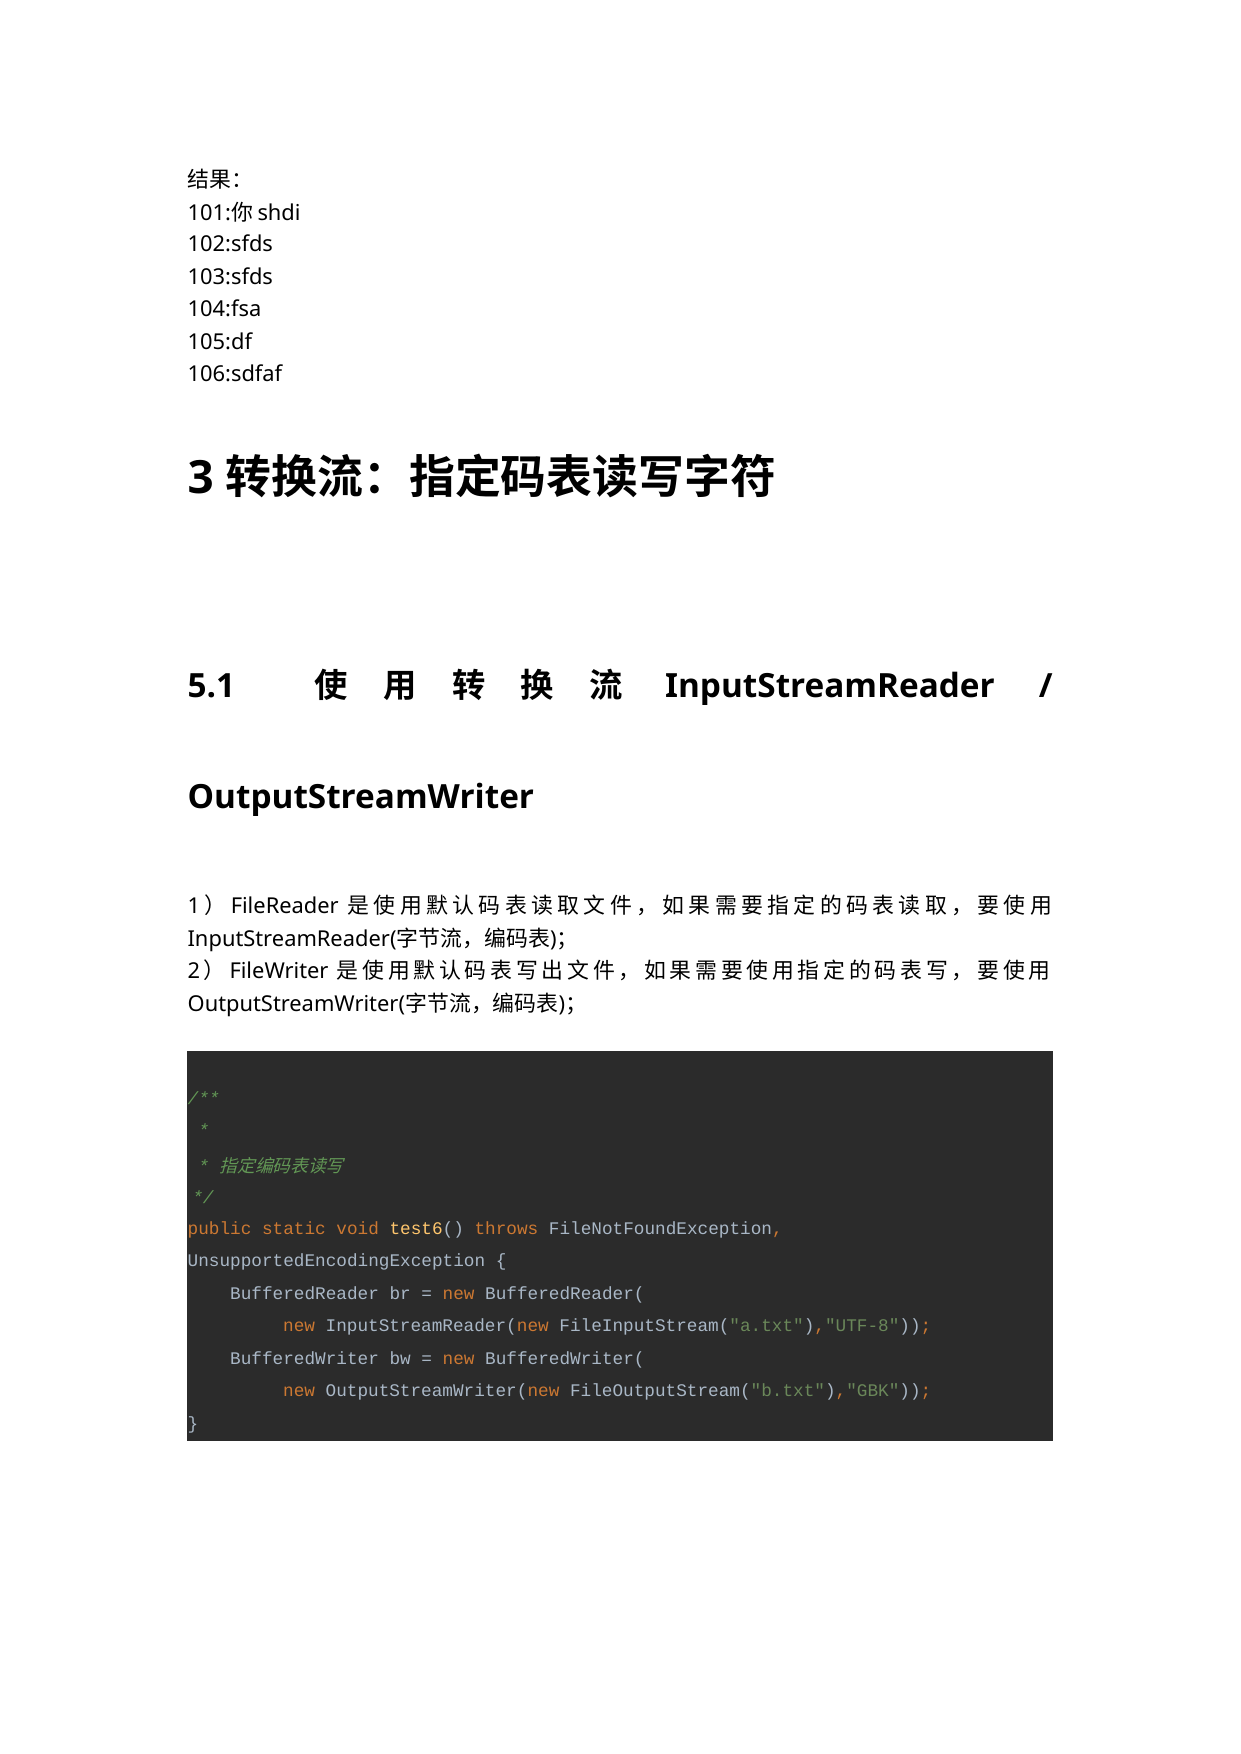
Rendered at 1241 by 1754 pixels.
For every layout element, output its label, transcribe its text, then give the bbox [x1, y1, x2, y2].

text 102:sfds [187, 227, 1053, 259]
text 结果： [187, 162, 1053, 194]
text /** * * 指定编码表读写 */ public static void test6() throws FileNotFoundException, UnsupportedEncodingException { BufferedReader br = new BufferedReader( [187, 1083, 1053, 1311]
text 104:fsa [187, 292, 1053, 324]
text 103:sfds [187, 259, 1053, 292]
text new InputStreamReader(new FileInputStream("a.txt"),"UTF-8")); BufferedWriter bw = new BufferedWriter( [187, 1311, 1053, 1376]
text 101:你shdi [187, 194, 1053, 227]
subtitle 5.1 使用转换流InputStreamReader / OutputStreamWriter [187, 651, 1053, 828]
text 106:sdfaf [187, 357, 1053, 389]
text 105:df [187, 324, 1053, 357]
subtitle 3 转换流：指定码表读写字符 [187, 425, 1053, 522]
text new OutputStreamWriter(new FileOutputStream("b.txt"),"GBK")); } [187, 1376, 1053, 1441]
text 2）FileWriter是使用默认码表写出文件，如果需要使用指定的码表写，要使用OutputStreamWriter(字节流，编码表)； [187, 953, 1053, 1018]
text 1）FileReader是使用默认码表读取文件，如果需要指定的码表读取，要使用InputStreamReader(字节流，编码表)； [187, 888, 1053, 953]
